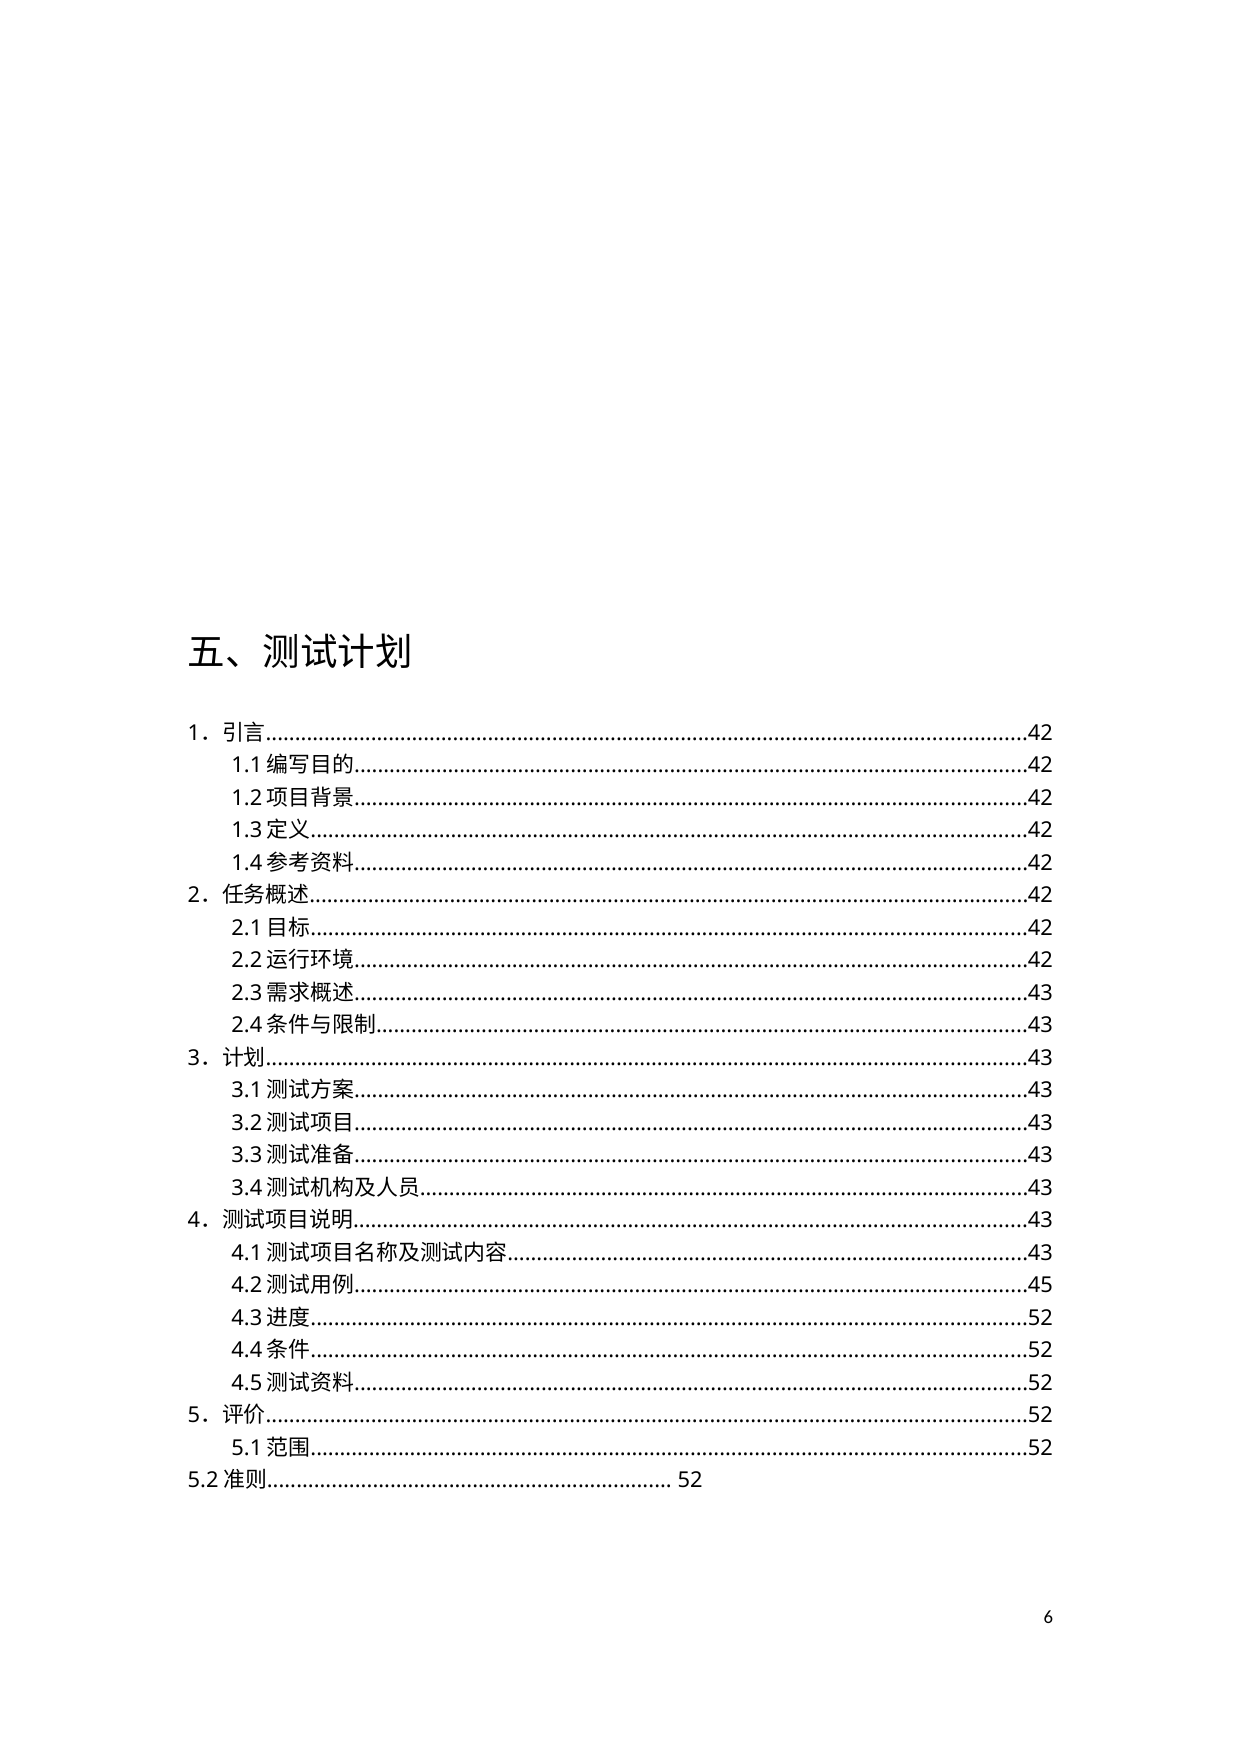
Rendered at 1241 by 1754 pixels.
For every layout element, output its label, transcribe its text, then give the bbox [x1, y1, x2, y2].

text 4.1测试项目名称及测试内容 43 [231, 1234, 1053, 1267]
text 2．任务概述 42 [187, 877, 1053, 909]
text 4.2测试用例 45 [231, 1267, 1053, 1299]
text 3.3测试准备 43 [231, 1137, 1053, 1169]
text 5．评价 52 [187, 1397, 1053, 1429]
text 3.4测试机构及人员 43 [231, 1169, 1053, 1202]
text 1.1编写目的 42 [231, 747, 1053, 779]
text 5.2准则..................................................................... 52 [187, 1462, 1053, 1494]
text 3.1测试方案 43 [231, 1072, 1053, 1104]
text 4.4条件 52 [231, 1332, 1053, 1364]
text 2.3需求概述 43 [231, 974, 1053, 1007]
text 4.5测试资料 52 [231, 1364, 1053, 1397]
text 1.3定义 42 [231, 812, 1053, 844]
text 4．测试项目说明 43 [187, 1202, 1053, 1234]
text 2.4条件与限制 43 [231, 1007, 1053, 1039]
text 2.1目标 42 [231, 909, 1053, 942]
text 2.2运行环境 42 [231, 942, 1053, 974]
text 4.3进度 52 [231, 1299, 1053, 1332]
text 5.1范围 52 [231, 1429, 1053, 1462]
text 1.2项目背景 42 [231, 779, 1053, 812]
list 测试计划 [187, 617, 1053, 682]
text 1．引言 42 [187, 714, 1053, 747]
text 1.4参考资料 42 [231, 844, 1053, 877]
text 3.2测试项目 43 [231, 1104, 1053, 1137]
text 3．计划 43 [187, 1039, 1053, 1072]
